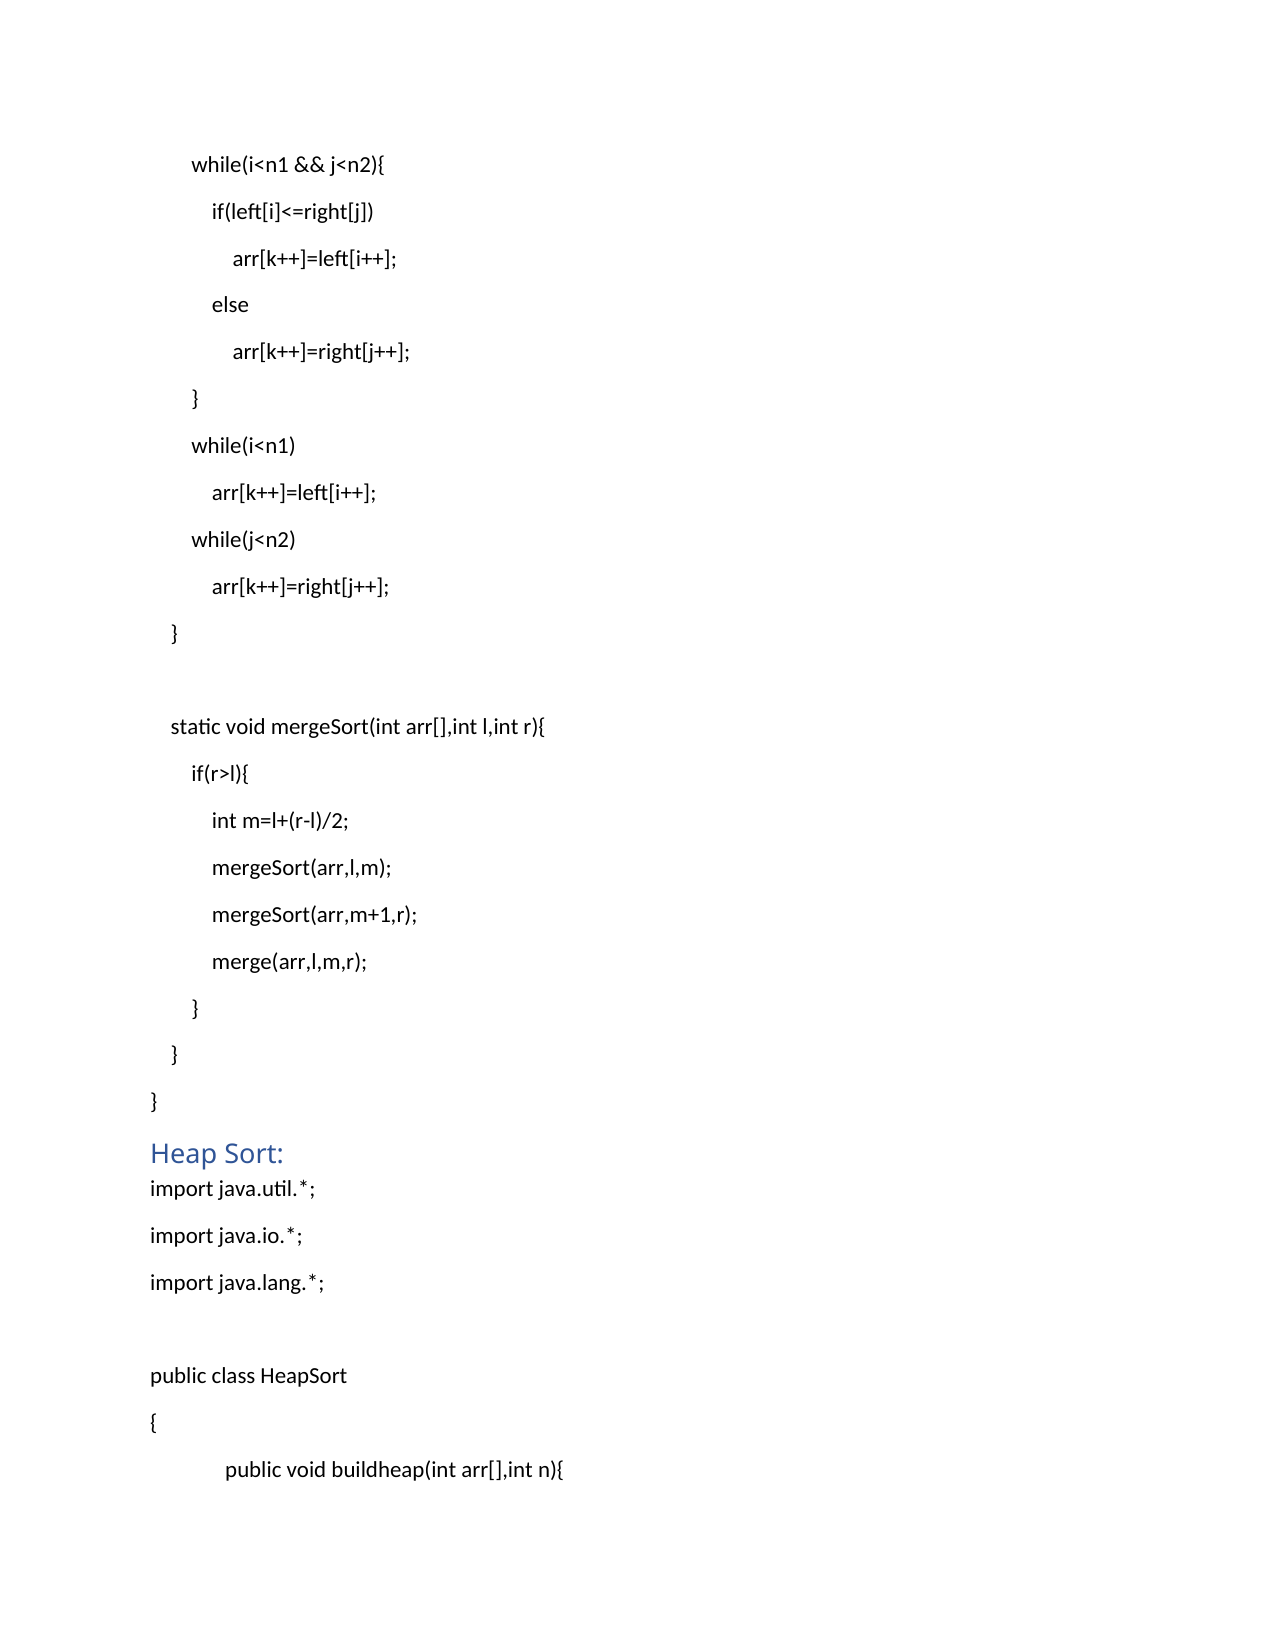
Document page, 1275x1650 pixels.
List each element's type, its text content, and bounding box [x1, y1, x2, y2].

text { [150, 1408, 1125, 1437]
text public void buildheap(int arr[],int n){ [150, 1455, 1125, 1483]
text static void mergeSort(int arr[],int l,int r){ [150, 712, 1125, 741]
text import java.lang.*; [150, 1268, 1125, 1296]
text } [150, 384, 1125, 412]
text } [150, 1087, 1125, 1116]
text arr[k++]=right[j++]; [150, 572, 1125, 600]
subtitle Heap Sort: [150, 1134, 1125, 1171]
text } [150, 994, 1125, 1022]
text if(left[i]<=right[j]) [150, 197, 1125, 225]
text int m=l+(r-l)/2; [150, 806, 1125, 834]
text import java.util.*; [150, 1174, 1125, 1202]
text arr[k++]=left[i++]; [150, 478, 1125, 506]
text mergeSort(arr,l,m); [150, 853, 1125, 881]
text } [150, 619, 1125, 647]
text arr[k++]=right[j++]; [150, 337, 1125, 366]
text arr[k++]=left[i++]; [150, 244, 1125, 272]
text public class HeapSort [150, 1362, 1125, 1390]
text while(i<n1 && j<n2){ [150, 150, 1125, 178]
text import java.io.*; [150, 1221, 1125, 1249]
text merge(arr,l,m,r); [150, 947, 1125, 975]
text else [150, 291, 1125, 319]
text mergeSort(arr,m+1,r); [150, 900, 1125, 928]
text while(j<n2) [150, 525, 1125, 553]
text while(i<n1) [150, 431, 1125, 459]
text if(r>l){ [150, 759, 1125, 787]
text } [150, 1041, 1125, 1069]
